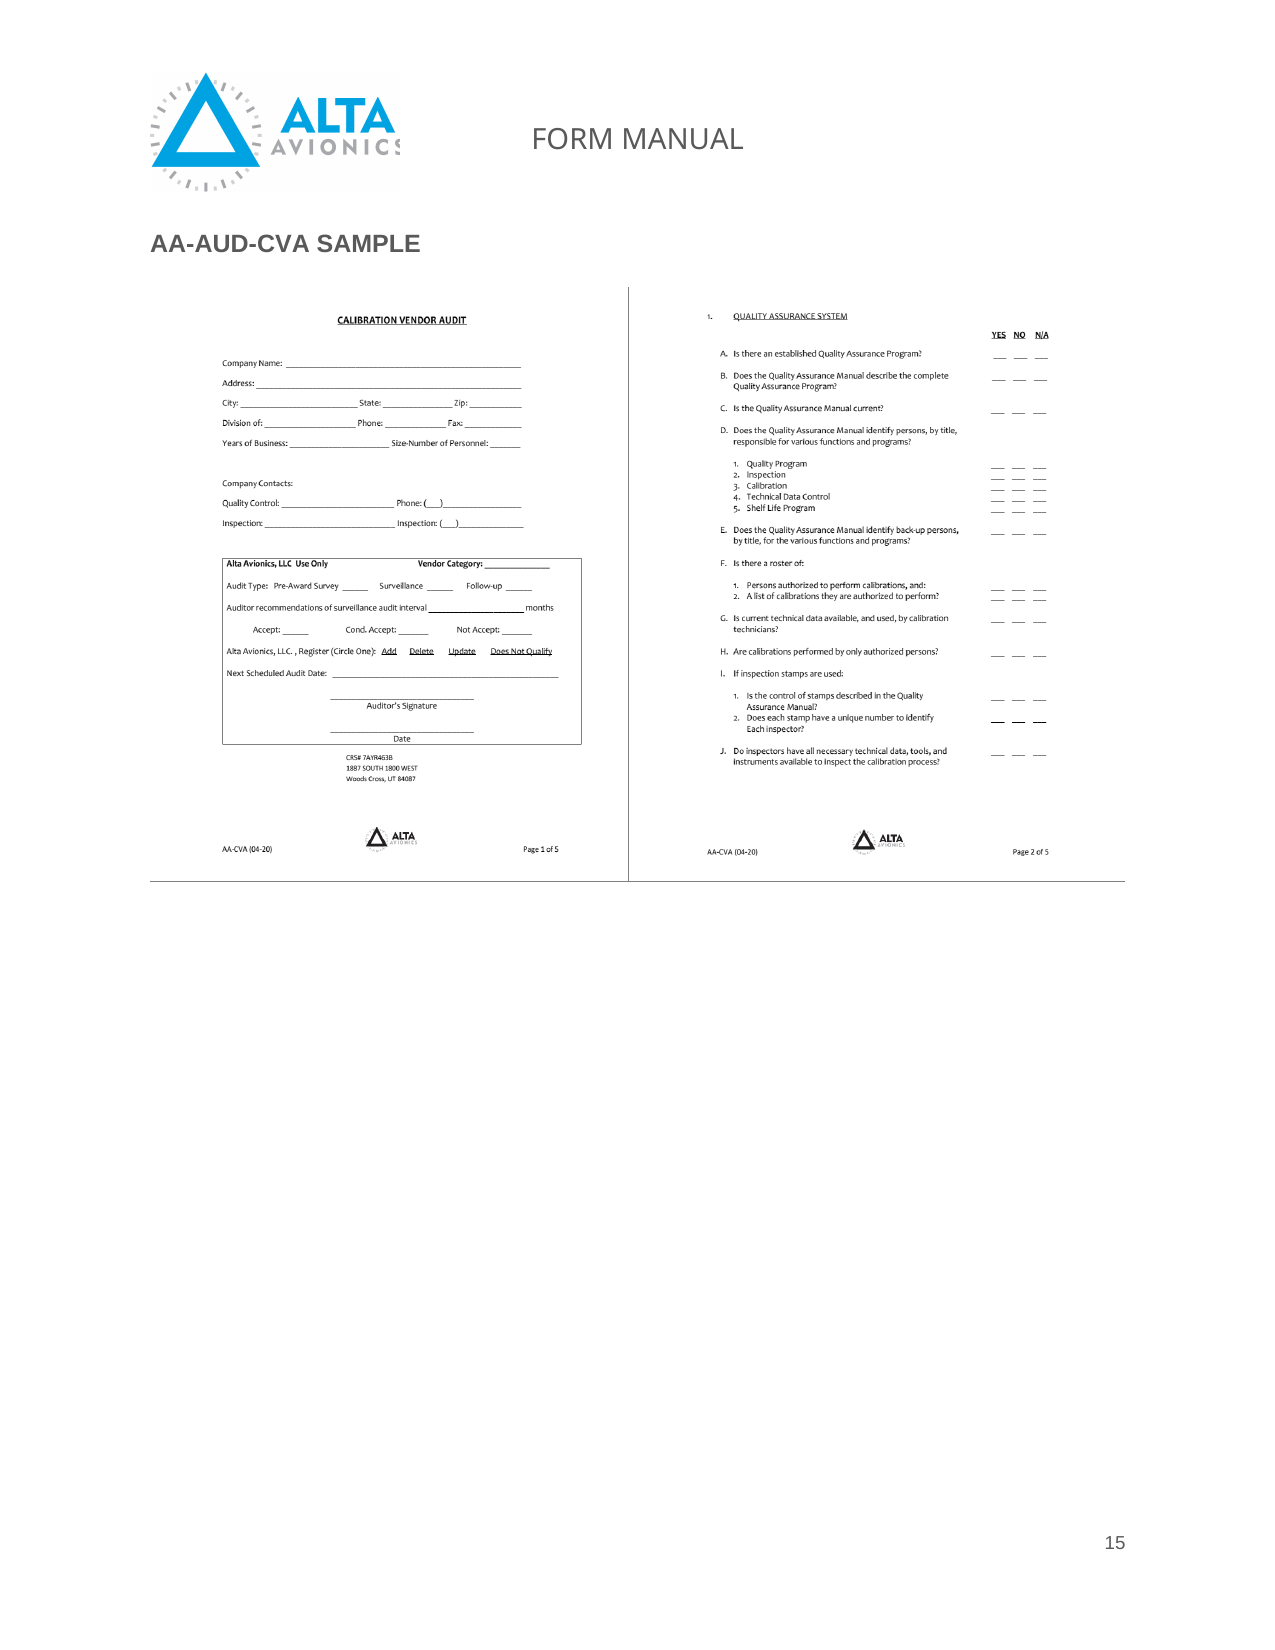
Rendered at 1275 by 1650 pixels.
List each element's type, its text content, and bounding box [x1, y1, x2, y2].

table_header [629, 287, 1125, 881]
table_header [150, 287, 628, 881]
picture [150, 72, 400, 192]
text AA-AUD-CVA SAMPLE [150, 229, 1125, 258]
